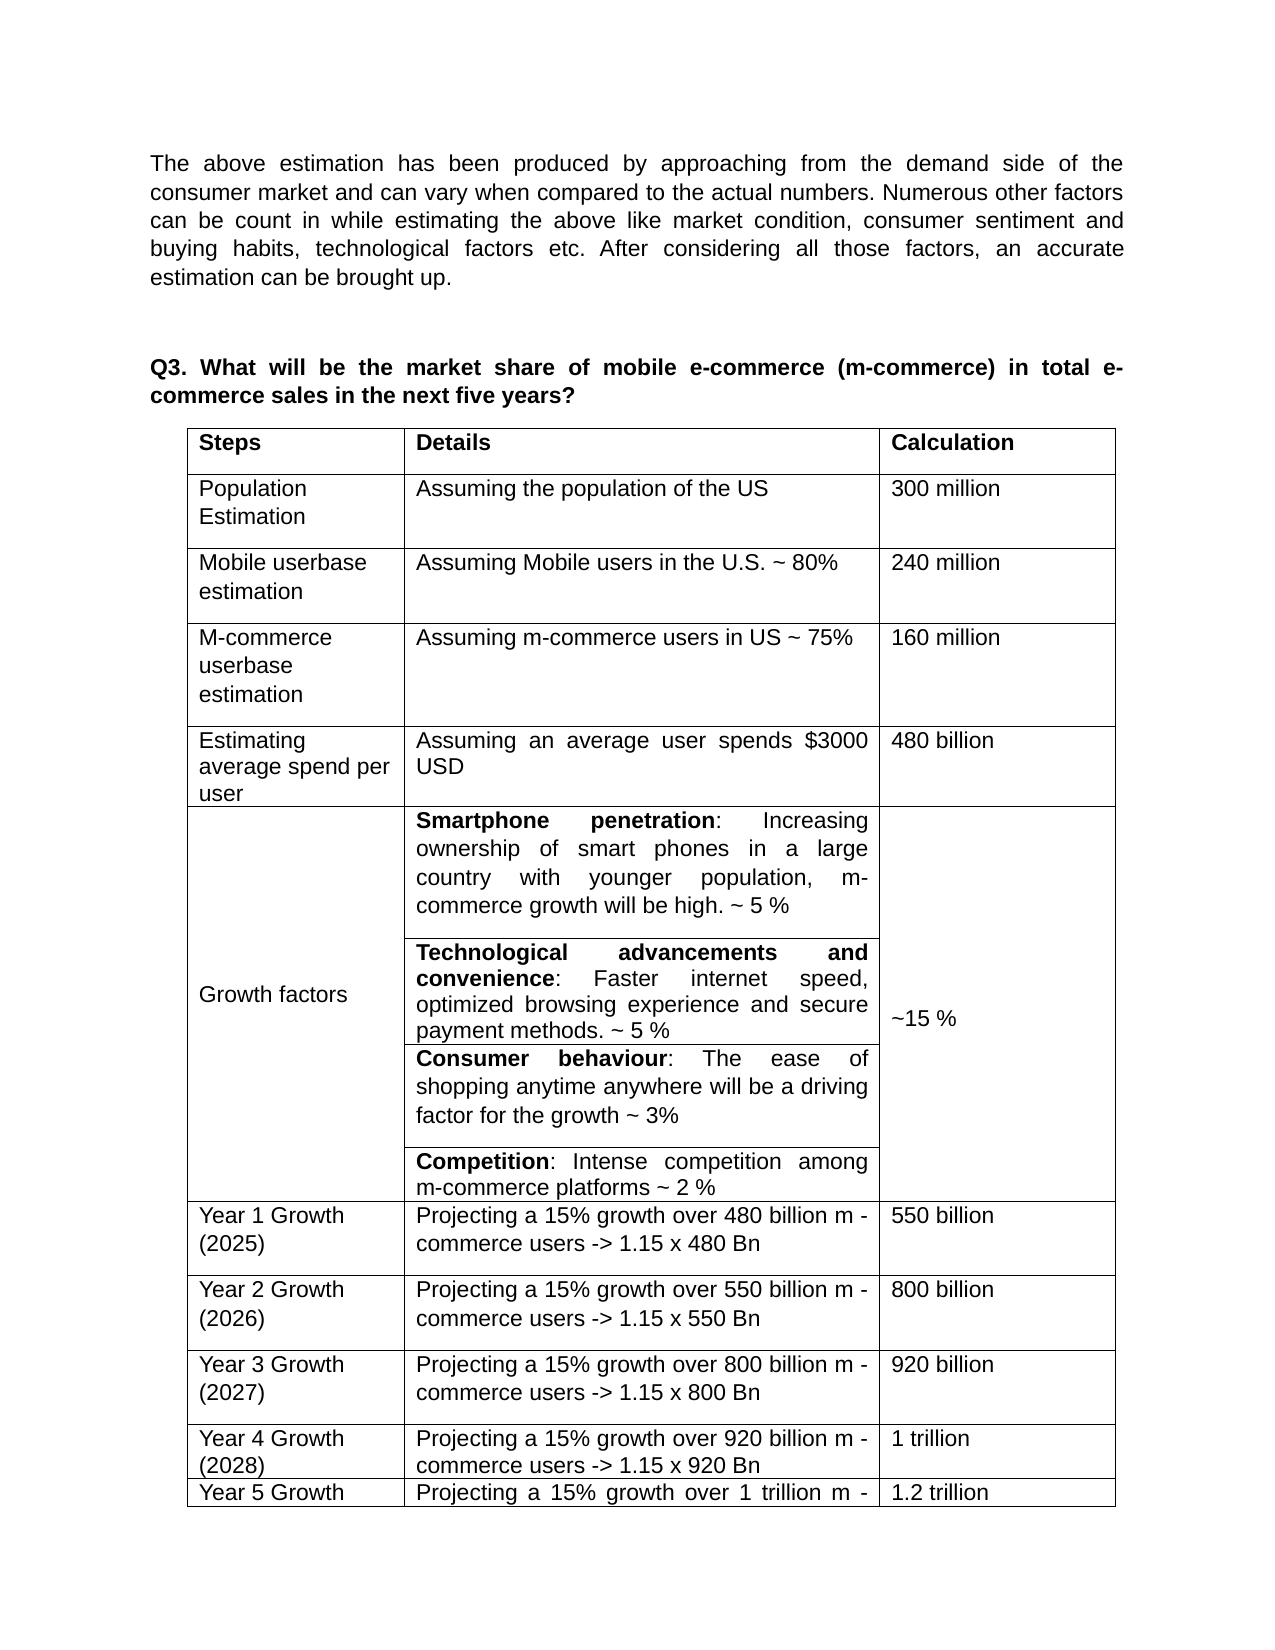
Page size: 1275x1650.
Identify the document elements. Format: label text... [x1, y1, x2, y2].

table_cell Technological advancements and convenience: Faster internet speed, optimized browsing experience and secure payment methods. ~ 5 % [405, 939, 879, 1044]
table_cell Year 1 Growth (2025) [188, 1202, 404, 1275]
text Q3. What will be the market share of mobile e-commerce (m-commerce) in total e-commerce sales in the next five years? [150, 354, 1125, 409]
table_cell Assuming an average user spends $3000 USD [405, 727, 879, 806]
table_cell Projecting a 15% growth over 800 billion m -commerce users -> 1.15 x 800 Bn [405, 1351, 879, 1424]
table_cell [188, 1479, 404, 1506]
table_cell Consumer behaviour: The ease of shopping anytime anywhere will be a driving factor for the growth ~ 3% [405, 1045, 879, 1147]
table_header Calculation [880, 429, 1115, 474]
table_cell Year 4 Growth (2028) [188, 1425, 404, 1478]
table_cell Smartphone penetration: Increasing ownership of smart phones in a large country with younger population, m-commerce growth will be high. ~ 5 % [405, 807, 879, 937]
table_cell 240 million [880, 549, 1115, 623]
table_cell Projecting a 15% growth over 920 billion m -commerce users -> 1.15 x 920 Bn [405, 1425, 879, 1478]
table_cell Assuming m-commerce users in US ~ 75% [405, 624, 879, 726]
table_cell Competition: Intense competition among m-commerce platforms ~ 2 % [405, 1148, 879, 1201]
table_cell 160 million [880, 624, 1115, 726]
table_cell Assuming Mobile users in the U.S. ~ 80% [405, 549, 879, 623]
table_cell Year 3 Growth (2027) [188, 1351, 404, 1424]
table_cell Year 2 Growth (2026) [188, 1276, 404, 1350]
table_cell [405, 1479, 879, 1506]
table_cell ~15 % [880, 807, 1115, 1201]
table_cell Population Estimation [188, 475, 404, 548]
table_cell Mobile userbase estimation [188, 549, 404, 623]
text The above estimation has been produced by approaching from the demand side of the consumer market and can vary when compared to the actual numbers. Numerous other factors can be count in while estimating the above like market condition, consumer sentiment and buying habits, technological factors etc. After considering all those factors, an accurate estimation can be brought up. [150, 150, 1125, 290]
table_cell M-commerce userbase estimation [188, 624, 404, 726]
table_cell 550 billion [880, 1202, 1115, 1275]
table_cell 920 billion [880, 1351, 1115, 1424]
table_header Details [405, 429, 879, 474]
table_header Steps [188, 429, 404, 474]
table_cell 480 billion [880, 727, 1115, 806]
table_cell Projecting a 15% growth over 480 billion m -commerce users -> 1.15 x 480 Bn [405, 1202, 879, 1275]
table_cell Projecting a 15% growth over 550 billion m -commerce users -> 1.15 x 550 Bn [405, 1276, 879, 1350]
table_cell 1 trillion [880, 1425, 1115, 1478]
table_cell 800 billion [880, 1276, 1115, 1350]
table_cell Estimating average spend per user [188, 727, 404, 806]
table_cell Growth factors [188, 807, 404, 1201]
table_cell 1.2 trillion [880, 1479, 1115, 1506]
table_cell Assuming the population of the US [405, 475, 879, 548]
table_cell 300 million [880, 475, 1115, 548]
